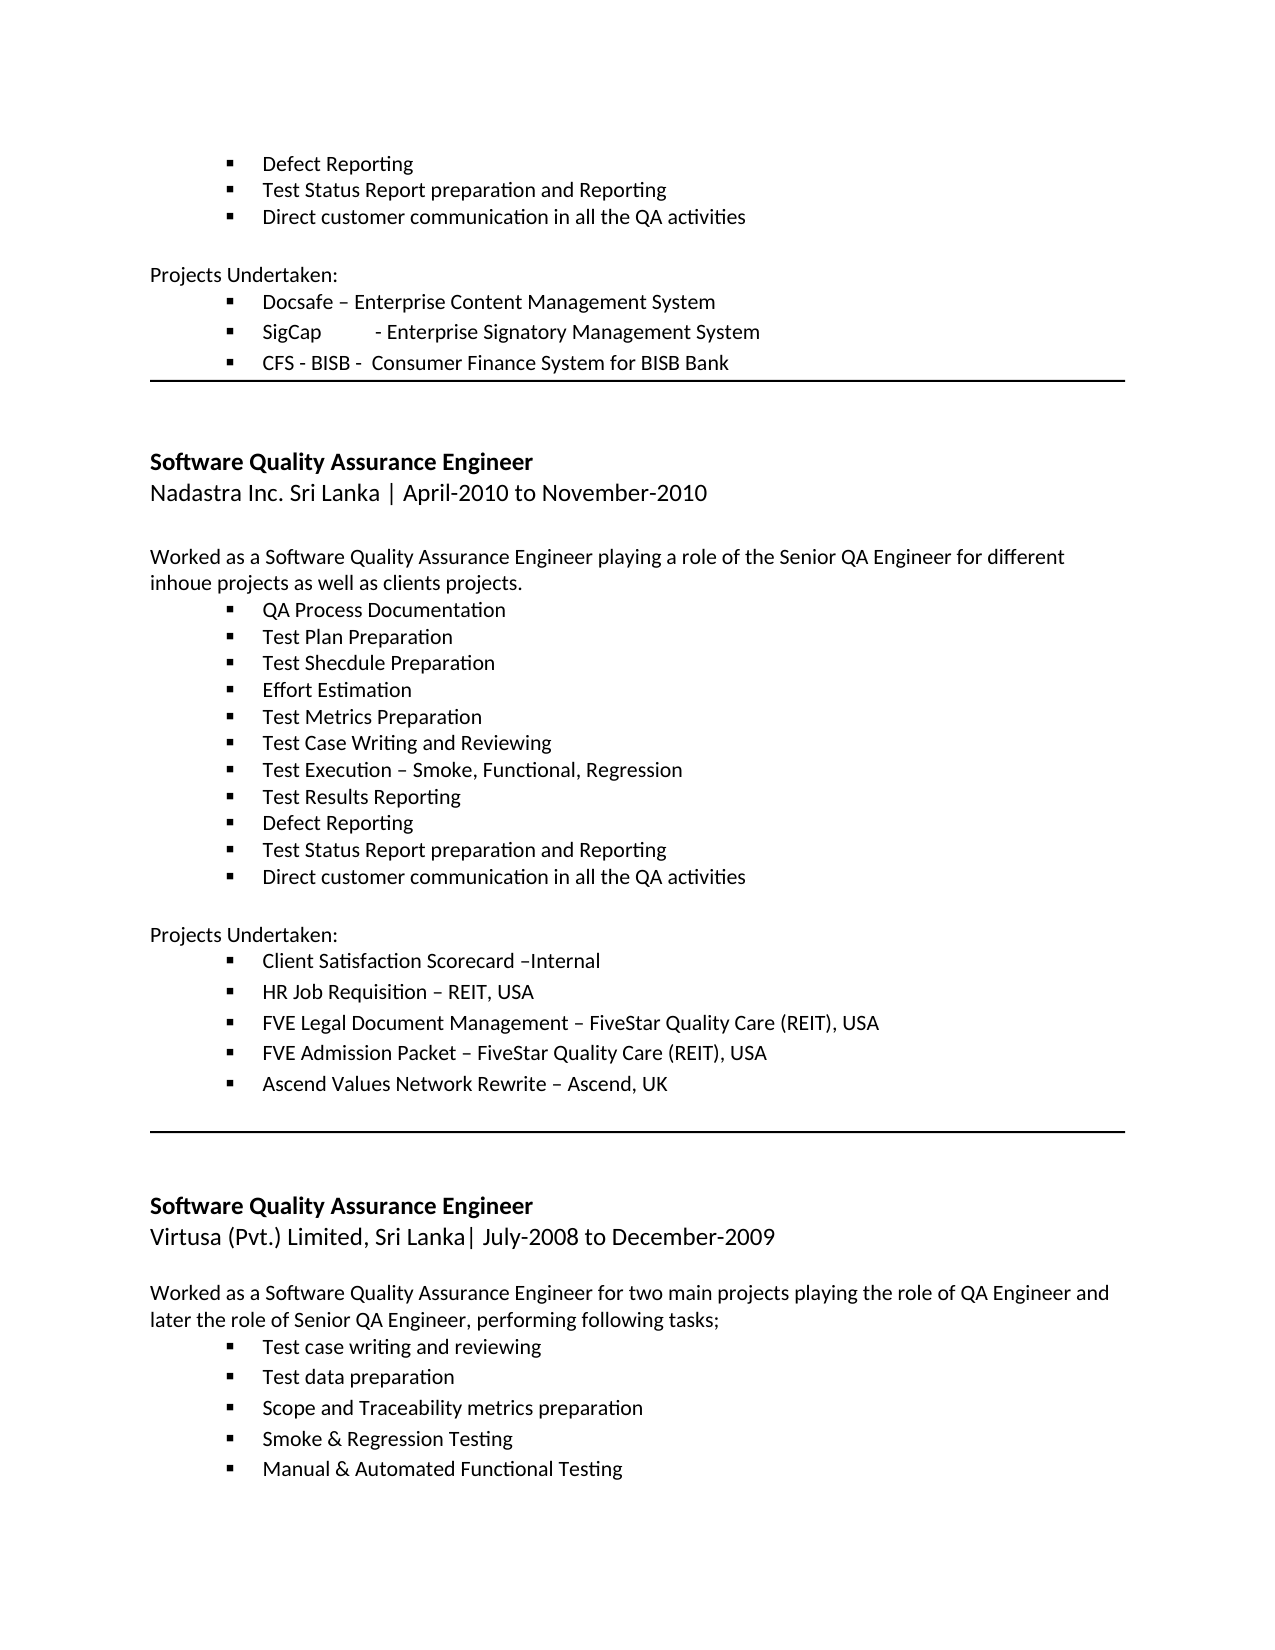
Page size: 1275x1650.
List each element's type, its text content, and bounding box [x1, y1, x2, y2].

list FVE Admission Packet – FiveStar Quality Care (REIT), USA [225, 1039, 1125, 1066]
list CFS - BISB - Consumer Finance System for BISB Bank [225, 349, 1125, 376]
text Nadastra Inc. Sri Lanka | April-2010 to November-2010 [150, 477, 1125, 507]
list Defect Reporting [225, 150, 1125, 177]
list Test Results Reporting [225, 783, 1125, 809]
text Projects Undertaken: [150, 261, 1125, 288]
list Manual & Automated Functional Testing [225, 1455, 1125, 1482]
list Direct customer communication in all the QA activities [225, 863, 1125, 921]
text Worked as a Software Quality Assurance Engineer playing a role of the Senior QA Engineer for different inhoue projects as well as clients projects. [150, 543, 1125, 596]
list FVE Legal Document Management – FiveStar Quality Care (REIT), USA [225, 1009, 1125, 1035]
list Effort Estimation [225, 676, 1125, 703]
list Defect Reporting [225, 809, 1125, 836]
list Docsafe – Enterprise Content Management System [225, 288, 1125, 314]
list Ascend Values Network Rewrite – Ascend, UK [225, 1070, 1125, 1097]
list Client Satisfaction Scorecard –Internal [225, 947, 1125, 974]
list Smoke & Regression Testing [225, 1425, 1125, 1451]
list Test Status Report preparation and Reporting [225, 836, 1125, 863]
list Test Case Writing and Reviewing [225, 729, 1125, 756]
text Virtusa (Pvt.) Limited, Sri Lanka| July-2008 to December-2009 [150, 1221, 1125, 1251]
list Test Shecdule Preparation [225, 649, 1125, 676]
list SigCap - Enterprise Signatory Management System [225, 318, 1125, 345]
list Scope and Traceability metrics preparation [225, 1394, 1125, 1421]
list HR Job Requisition – REIT, USA [225, 978, 1125, 1005]
text Software Quality Assurance Engineer [150, 1190, 1125, 1221]
text Software Quality Assurance Engineer [150, 446, 1125, 477]
list QA Process Documentation [225, 596, 1125, 623]
list Test data preparation [225, 1363, 1125, 1390]
list Direct customer communication in all the QA activities [225, 203, 1125, 261]
list Test Status Report preparation and Reporting [225, 177, 1125, 203]
list Test case writing and reviewing [225, 1333, 1125, 1359]
list Test Metrics Preparation [225, 703, 1125, 729]
list Test Execution – Smoke, Functional, Regression [225, 756, 1125, 783]
text Projects Undertaken: [150, 921, 1125, 947]
text Worked as a Software Quality Assurance Engineer for two main projects playing the role of QA Engineer and later the role of Senior QA Engineer, performing following tasks; [150, 1279, 1125, 1333]
list Test Plan Preparation [225, 623, 1125, 649]
